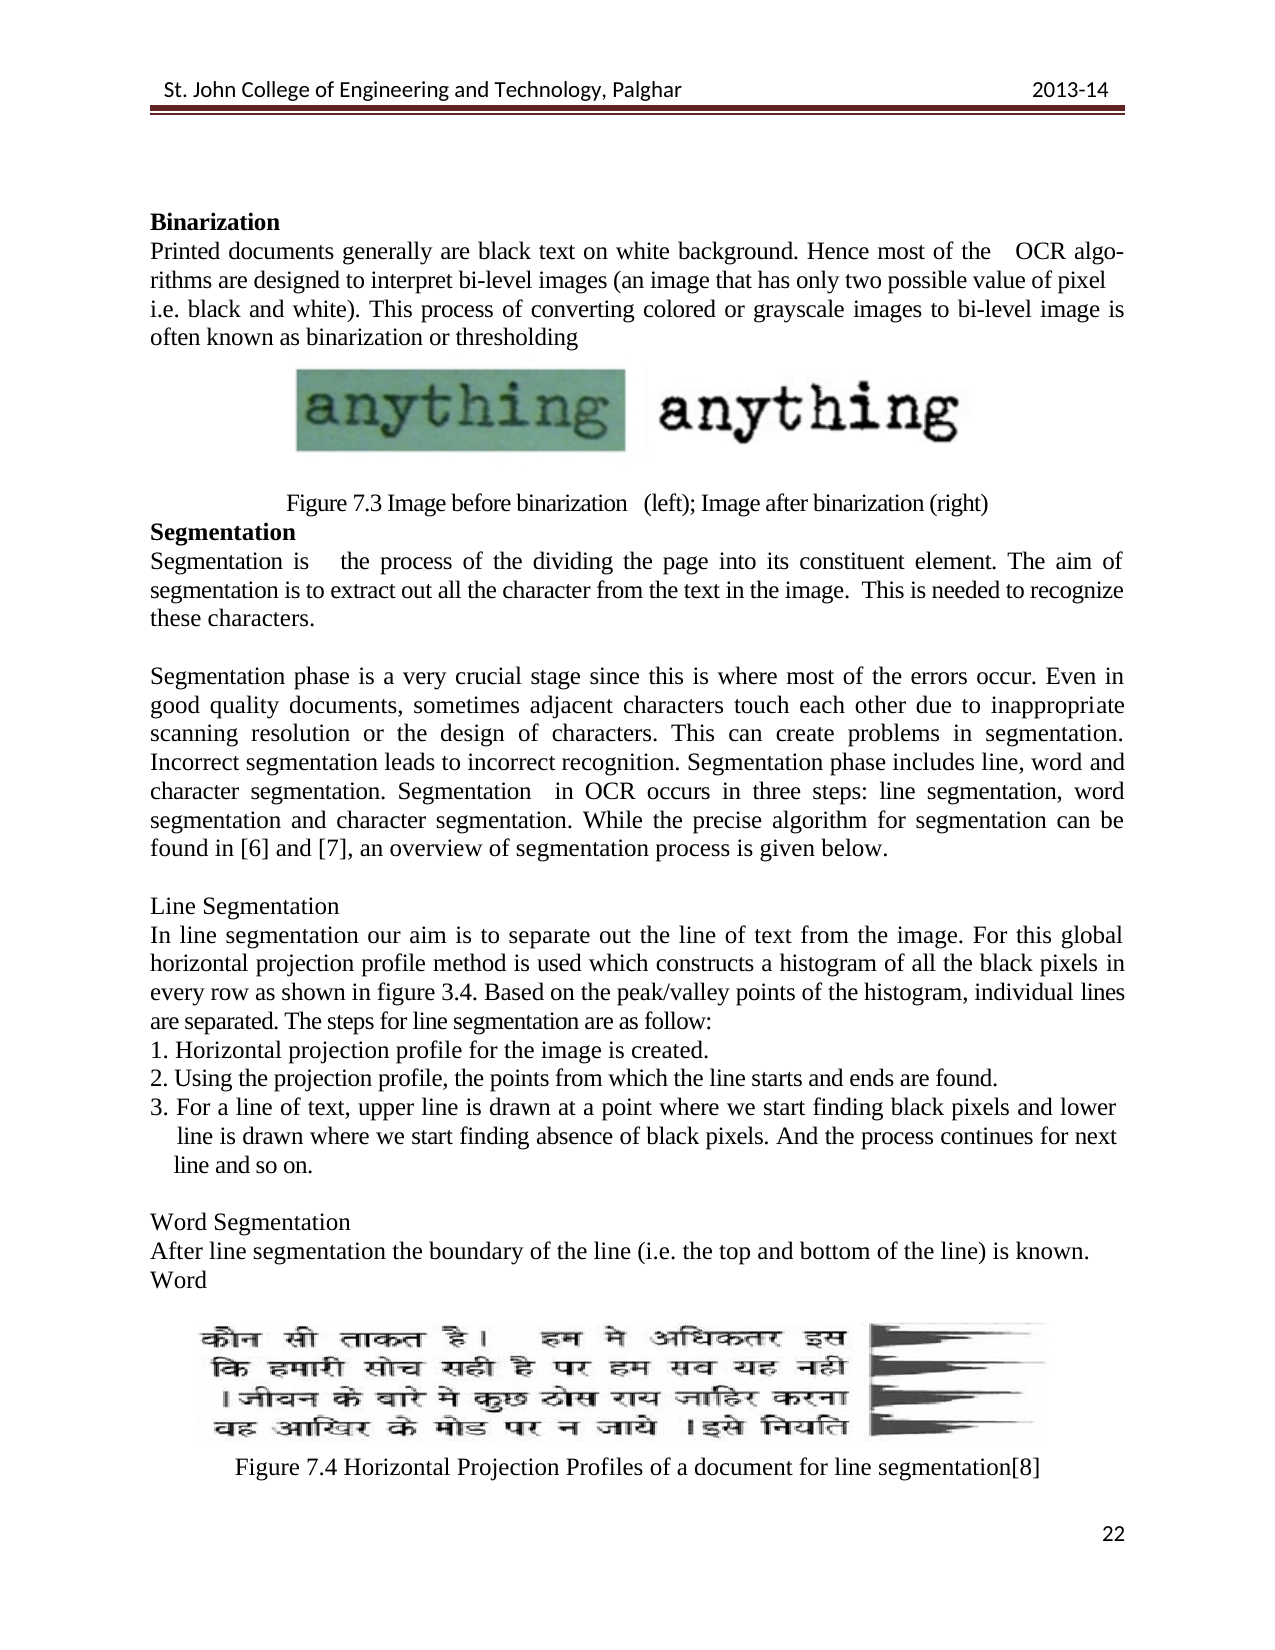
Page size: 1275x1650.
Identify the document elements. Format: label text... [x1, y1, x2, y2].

picture [280, 351, 995, 470]
text Binarization [150, 207, 1125, 236]
text Printed documents generally are black text on white background. Hence most of the OCR algo- rithms are designed to interpret bi-level images (an image that has only two possible value of pixel [150, 236, 1125, 294]
text Word Segmentation [150, 1207, 1125, 1236]
text Figure 7.3 Image before binarization (left); Image after binarization (right) [150, 488, 1125, 517]
text 1. Horizontal projection profile for the image is created. [150, 1035, 1125, 1063]
text In line segmentation our aim is to separate out the line of text from the image. For this global horizontal projection profile method is used which constructs a histogram of all the black pixels in every row as shown in figure 3.4. Based on the peak/valley points of the histogram, individual lines are separated. The steps for line segmentation are as follow: [150, 920, 1125, 1035]
text Segmentation is the process of the dividing the page into its constituent element. The aim of segmentation is to extract out all the character from the text in the image. This is needed to recognize these characters. [150, 546, 1125, 632]
text Segmentation [150, 517, 1125, 546]
text i.e. black and white). This process of converting colored or grayscale images to bi-level image is often known as binarization or thresholding [150, 294, 1125, 351]
text 3. For a line of text, upper line is drawn at a point where we start finding black pixels and lower line is drawn where we start finding absence of black pixels. And the process continues for next line and so on. [150, 1092, 1125, 1178]
picture [188, 1322, 1087, 1448]
text 2. Using the projection profile, the points from which the line starts and ends are found. [150, 1063, 1125, 1092]
text After line segmentation the boundary of the line (i.e. the top and bottom of the line) is known. Word [150, 1236, 1125, 1293]
text Line Segmentation [150, 891, 1125, 920]
text Segmentation phase is a very crucial stage since this is where most of the errors occur. Even in good quality documents, sometimes adjacent characters touch each other due to inappropriate scanning resolution or the design of characters. This can create problems in segmentation. Incorrect segmentation leads to incorrect recognition. Segmentation phase includes line, word and character segmentation. Segmentation in OCR occurs in three steps: line segmentation, word segmentation and character segmentation. While the precise algorithm for segmentation can be found in [6] and [7], an overview of segmentation process is given below. [150, 661, 1125, 862]
